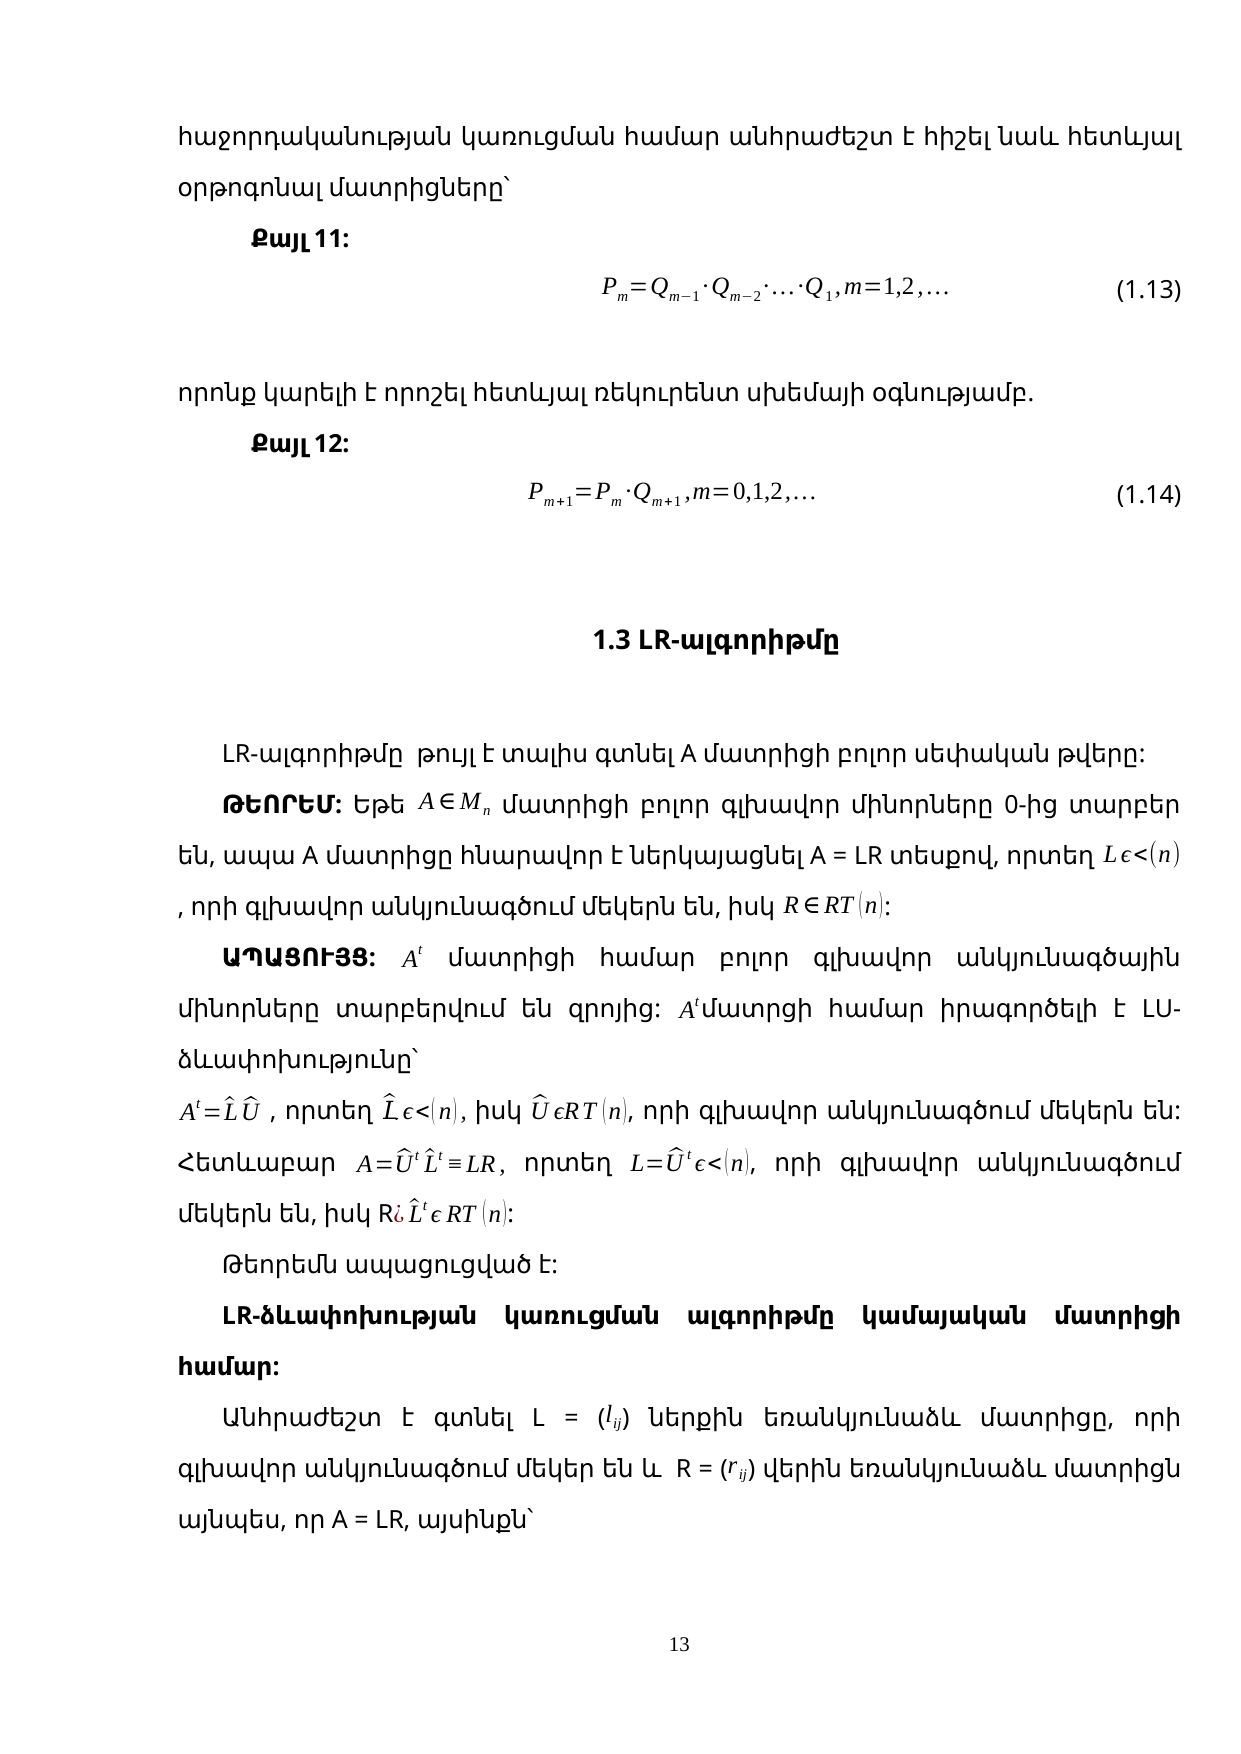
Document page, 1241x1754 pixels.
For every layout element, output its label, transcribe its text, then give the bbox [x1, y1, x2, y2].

text Թեորեմն ապացուցված է: [177, 1246, 1181, 1281]
text Քայլ 12: [177, 425, 1181, 459]
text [177, 118, 1181, 203]
text ԹԵՈՐԵՄ: Եթե մատրիցի բոլոր գլխավոր մինորները 0-ից տարբեր են, ապա A մատրիցը հնարավոր է ներկայացնել A = LR տեսքով, որտեղ , որի գլխավոր անկյունագծում մեկերն են, իսկ : [177, 786, 1181, 922]
text Քայլ 11: [177, 220, 1181, 254]
text Անհրաժեշտ է գտնել L = () ներքին եռանկյունաձև մատրիցը, որի գլխավոր անկյունագծում մեկեր են և R = () վերին եռանկյունաձև մատրիցն այնպես, որ A = LR, այսինքն՝ [177, 1399, 1181, 1536]
text ԱՊԱՑՈՒՅՑ: մատրիցի համար բոլոր գլխավոր անկյունագծային մինորները տարբերվում են զրոյից: մատրցի համար իրագործելի է LU-ձևափոխությունը՝ [177, 939, 1181, 1076]
text , որտեղ իսկ , որի գլխավոր անկյունագծում մեկերն են: Հետևաբար որտեղ , որի գլխավոր անկյունագծում մեկերն են, իսկ R: [177, 1092, 1181, 1229]
text որոնք կարելի է որոշել հետևյալ ռեկուրենտ սխեմայի օգնությամբ. [177, 374, 1181, 408]
text (1.14) [177, 476, 1181, 511]
text LR-ալգորիթմը թույլ է տալիս գտնել A մատրիցի բոլոր սեփական թվերը: [177, 735, 1181, 769]
text (1.13) [177, 271, 1181, 306]
text 1.3 LR-ալգորիթմը [177, 620, 1181, 657]
text LR-ձևափոխության կառուցման ալգորիթմը կամայական մատրիցի համար: [177, 1297, 1181, 1383]
